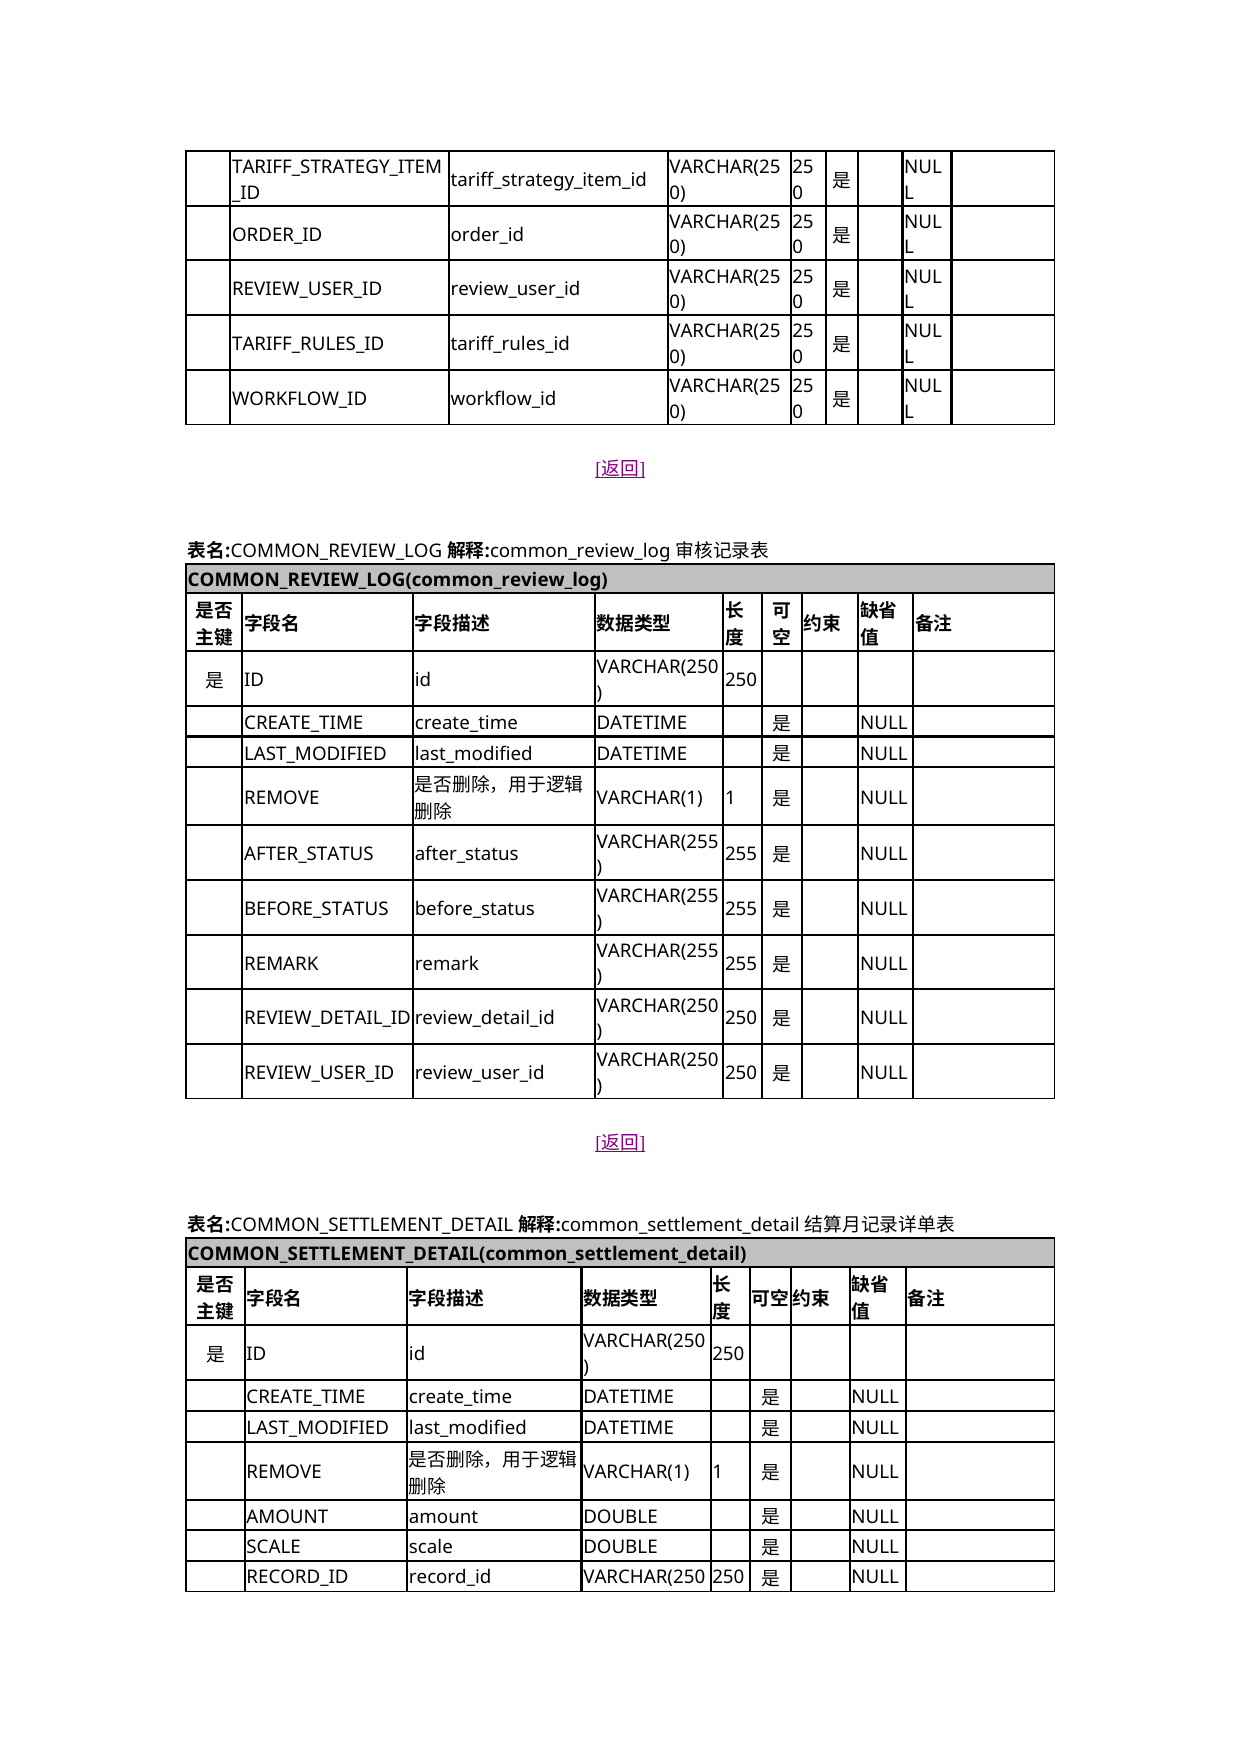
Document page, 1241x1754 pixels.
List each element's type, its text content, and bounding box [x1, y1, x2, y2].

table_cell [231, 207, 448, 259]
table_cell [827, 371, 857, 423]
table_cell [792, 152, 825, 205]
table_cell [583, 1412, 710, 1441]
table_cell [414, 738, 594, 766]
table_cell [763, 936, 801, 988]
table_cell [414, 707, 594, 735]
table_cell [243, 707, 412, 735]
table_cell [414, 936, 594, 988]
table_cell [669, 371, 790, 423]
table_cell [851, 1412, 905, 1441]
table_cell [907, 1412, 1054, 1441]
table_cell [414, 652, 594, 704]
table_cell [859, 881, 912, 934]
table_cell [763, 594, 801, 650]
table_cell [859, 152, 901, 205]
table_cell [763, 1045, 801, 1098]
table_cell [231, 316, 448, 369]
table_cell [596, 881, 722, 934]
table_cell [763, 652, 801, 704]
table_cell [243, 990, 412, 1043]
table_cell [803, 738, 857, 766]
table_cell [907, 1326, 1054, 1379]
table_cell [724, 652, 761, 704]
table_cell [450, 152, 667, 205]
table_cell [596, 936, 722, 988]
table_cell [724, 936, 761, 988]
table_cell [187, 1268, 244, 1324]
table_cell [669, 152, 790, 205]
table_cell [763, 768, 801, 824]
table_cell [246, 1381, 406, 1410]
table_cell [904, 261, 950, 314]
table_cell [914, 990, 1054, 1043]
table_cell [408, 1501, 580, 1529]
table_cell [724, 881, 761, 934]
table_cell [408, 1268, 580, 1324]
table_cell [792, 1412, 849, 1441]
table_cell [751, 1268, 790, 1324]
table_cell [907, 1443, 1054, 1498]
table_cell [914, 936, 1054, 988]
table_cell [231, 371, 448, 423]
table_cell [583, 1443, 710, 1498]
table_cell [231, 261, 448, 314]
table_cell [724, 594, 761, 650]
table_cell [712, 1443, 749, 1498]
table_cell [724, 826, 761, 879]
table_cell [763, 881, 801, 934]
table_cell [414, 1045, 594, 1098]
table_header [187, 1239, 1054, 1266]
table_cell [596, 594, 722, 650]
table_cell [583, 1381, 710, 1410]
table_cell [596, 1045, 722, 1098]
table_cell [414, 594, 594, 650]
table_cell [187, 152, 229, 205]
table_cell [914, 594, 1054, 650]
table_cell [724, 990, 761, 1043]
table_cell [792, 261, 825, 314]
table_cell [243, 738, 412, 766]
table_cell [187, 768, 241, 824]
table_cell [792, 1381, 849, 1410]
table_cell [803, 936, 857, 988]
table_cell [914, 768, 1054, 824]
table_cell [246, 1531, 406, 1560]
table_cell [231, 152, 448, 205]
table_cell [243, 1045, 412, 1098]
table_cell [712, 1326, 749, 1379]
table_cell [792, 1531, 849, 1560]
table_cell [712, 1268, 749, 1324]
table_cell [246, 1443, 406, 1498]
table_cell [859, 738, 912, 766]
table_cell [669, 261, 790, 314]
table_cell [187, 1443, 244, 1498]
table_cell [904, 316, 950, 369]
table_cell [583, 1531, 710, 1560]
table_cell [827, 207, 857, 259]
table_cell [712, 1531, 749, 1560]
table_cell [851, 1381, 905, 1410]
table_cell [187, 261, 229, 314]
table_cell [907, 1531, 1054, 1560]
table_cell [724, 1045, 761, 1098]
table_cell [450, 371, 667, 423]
text 表名:COMMON_SETTLEMENT_DETAIL 解释:common_settlement_detail 结算月记录详单表 [187, 1184, 1053, 1237]
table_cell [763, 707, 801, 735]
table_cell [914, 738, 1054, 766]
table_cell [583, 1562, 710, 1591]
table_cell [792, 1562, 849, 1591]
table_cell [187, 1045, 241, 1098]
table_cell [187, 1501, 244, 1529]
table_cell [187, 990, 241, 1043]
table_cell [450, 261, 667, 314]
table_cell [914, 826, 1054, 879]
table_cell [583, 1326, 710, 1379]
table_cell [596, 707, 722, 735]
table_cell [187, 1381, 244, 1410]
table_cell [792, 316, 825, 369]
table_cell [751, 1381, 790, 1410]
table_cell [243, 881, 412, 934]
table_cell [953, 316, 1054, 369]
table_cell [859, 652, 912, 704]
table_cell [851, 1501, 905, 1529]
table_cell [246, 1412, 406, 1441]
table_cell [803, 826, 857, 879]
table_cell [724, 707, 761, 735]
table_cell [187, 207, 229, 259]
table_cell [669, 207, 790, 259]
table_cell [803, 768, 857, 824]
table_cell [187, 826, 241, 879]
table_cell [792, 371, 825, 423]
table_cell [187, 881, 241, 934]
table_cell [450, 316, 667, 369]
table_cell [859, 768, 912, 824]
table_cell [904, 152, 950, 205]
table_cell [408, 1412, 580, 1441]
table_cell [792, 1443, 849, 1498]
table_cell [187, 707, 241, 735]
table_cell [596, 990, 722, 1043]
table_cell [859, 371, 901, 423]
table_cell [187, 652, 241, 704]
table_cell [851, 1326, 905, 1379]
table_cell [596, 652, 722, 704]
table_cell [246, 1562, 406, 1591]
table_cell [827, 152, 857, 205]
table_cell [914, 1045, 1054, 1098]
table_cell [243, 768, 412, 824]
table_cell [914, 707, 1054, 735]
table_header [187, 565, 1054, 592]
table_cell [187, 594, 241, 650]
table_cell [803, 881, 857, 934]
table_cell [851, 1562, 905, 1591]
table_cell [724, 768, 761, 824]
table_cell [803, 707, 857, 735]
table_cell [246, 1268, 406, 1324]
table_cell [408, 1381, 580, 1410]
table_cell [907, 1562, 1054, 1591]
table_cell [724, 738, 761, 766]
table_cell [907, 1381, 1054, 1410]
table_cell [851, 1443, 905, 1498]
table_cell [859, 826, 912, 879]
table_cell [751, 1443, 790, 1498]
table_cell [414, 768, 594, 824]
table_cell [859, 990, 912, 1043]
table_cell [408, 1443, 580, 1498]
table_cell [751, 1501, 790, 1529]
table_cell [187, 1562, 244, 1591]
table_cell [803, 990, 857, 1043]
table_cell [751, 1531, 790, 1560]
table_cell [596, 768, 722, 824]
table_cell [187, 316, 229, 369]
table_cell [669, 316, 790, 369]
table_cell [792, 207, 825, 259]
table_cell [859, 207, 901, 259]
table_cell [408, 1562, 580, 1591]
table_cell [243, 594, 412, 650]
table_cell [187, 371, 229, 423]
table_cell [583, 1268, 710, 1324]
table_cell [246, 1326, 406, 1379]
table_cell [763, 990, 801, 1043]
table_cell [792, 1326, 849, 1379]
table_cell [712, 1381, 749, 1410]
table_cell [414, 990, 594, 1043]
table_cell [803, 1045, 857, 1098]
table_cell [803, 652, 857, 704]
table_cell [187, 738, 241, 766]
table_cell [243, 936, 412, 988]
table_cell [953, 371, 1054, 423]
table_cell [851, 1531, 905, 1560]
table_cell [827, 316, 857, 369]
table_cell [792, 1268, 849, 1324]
text 表名:COMMON_REVIEW_LOG 解释:common_review_log 审核记录表 [187, 510, 1053, 563]
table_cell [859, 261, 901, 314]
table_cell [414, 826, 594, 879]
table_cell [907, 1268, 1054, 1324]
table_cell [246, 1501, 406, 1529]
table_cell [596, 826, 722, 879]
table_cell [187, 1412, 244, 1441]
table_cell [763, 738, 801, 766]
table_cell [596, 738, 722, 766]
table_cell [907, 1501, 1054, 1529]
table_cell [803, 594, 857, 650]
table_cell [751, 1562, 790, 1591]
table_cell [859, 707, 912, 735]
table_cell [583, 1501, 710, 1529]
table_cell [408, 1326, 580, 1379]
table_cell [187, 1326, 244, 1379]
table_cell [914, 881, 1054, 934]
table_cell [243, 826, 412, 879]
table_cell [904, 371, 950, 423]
text [返回] [187, 454, 1053, 481]
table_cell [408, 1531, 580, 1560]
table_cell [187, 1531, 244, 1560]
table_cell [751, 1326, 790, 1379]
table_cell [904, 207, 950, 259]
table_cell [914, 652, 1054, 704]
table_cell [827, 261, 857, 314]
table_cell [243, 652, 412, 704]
text [返回] [187, 1128, 1053, 1155]
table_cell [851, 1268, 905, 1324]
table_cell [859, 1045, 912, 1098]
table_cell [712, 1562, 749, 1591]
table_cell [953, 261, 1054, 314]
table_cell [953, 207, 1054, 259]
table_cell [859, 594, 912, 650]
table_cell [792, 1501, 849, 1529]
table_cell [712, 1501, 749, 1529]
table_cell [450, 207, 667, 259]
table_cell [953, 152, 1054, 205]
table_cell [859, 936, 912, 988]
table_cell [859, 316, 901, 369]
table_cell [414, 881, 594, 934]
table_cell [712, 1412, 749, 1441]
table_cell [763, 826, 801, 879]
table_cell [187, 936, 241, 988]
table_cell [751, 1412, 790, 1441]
